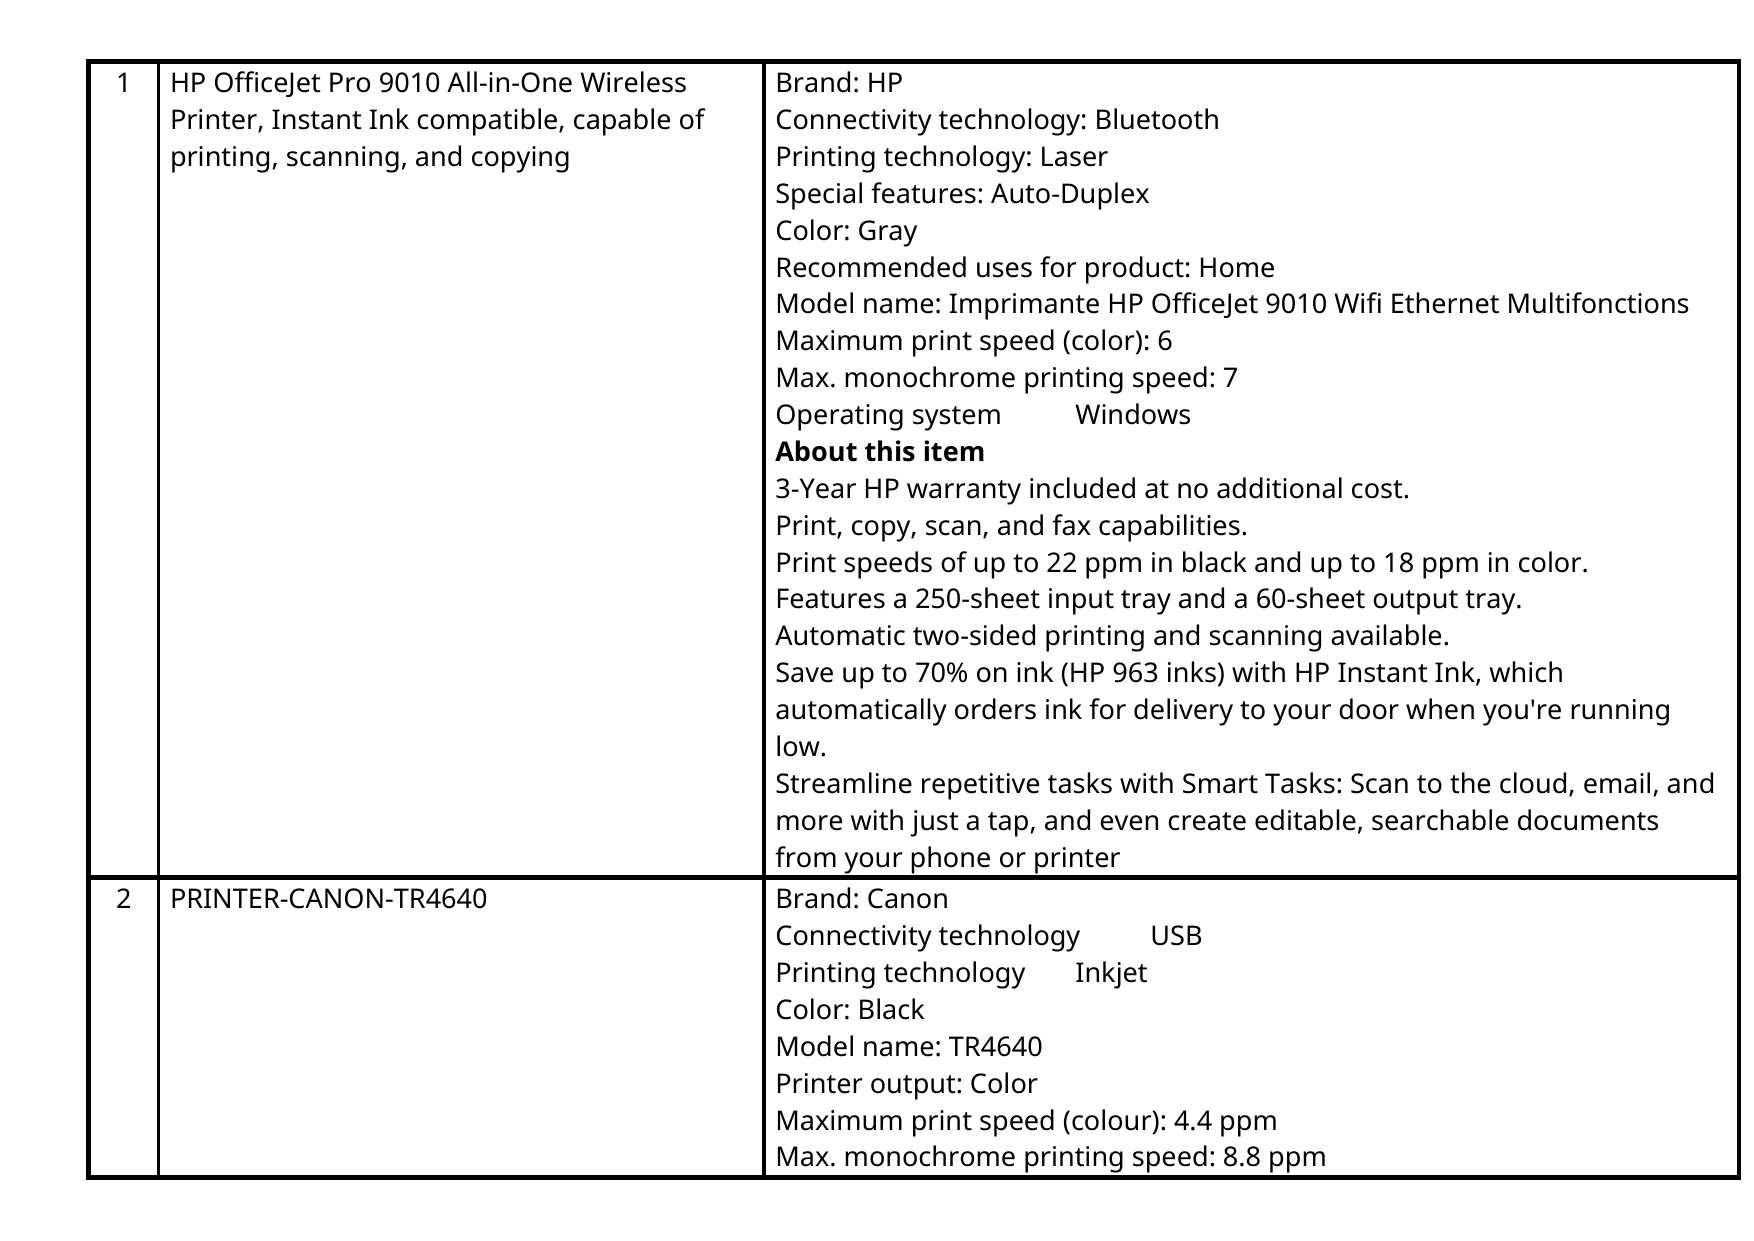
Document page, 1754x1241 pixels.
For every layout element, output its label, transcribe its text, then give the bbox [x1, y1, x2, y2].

table_cell 2 [91, 880, 157, 1175]
table_header 1 [91, 64, 157, 875]
table_header Brand: HP Connectivity technology: Bluetooth Printing technology: Laser Special features: Auto-Duplex Color: Gray Recommended uses for product: Home Model name: Imprimante HP OfficeJet 9010 Wifi Ethernet Multifonctions Maximum print speed (color): 6 Max. monochrome printing speed: 7 Operating system Windows About this item 3-Year HP warranty included at no additional cost. Print, copy, scan, and fax capabilities. Print speeds of up to 22 ppm in black and up to 18 ppm in color. Features a 250-sheet input tray and a 60-sheet output tray. Automatic two-sided printing and scanning available. Save up to 70% on ink (HP 963 inks) with HP Instant Ink, which automatically orders ink for delivery to your door when you're running low. Streamline repetitive tasks with Smart Tasks: Scan to the cloud, email, and more with just a tap, and even create editable, searchable documents from your phone or printer [766, 64, 1737, 875]
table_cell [160, 880, 762, 1175]
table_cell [766, 880, 1737, 1175]
table_header HP OfficeJet Pro 9010 All-in-One Wireless Printer, Instant Ink compatible, capable of printing, scanning, and copying [160, 64, 762, 875]
